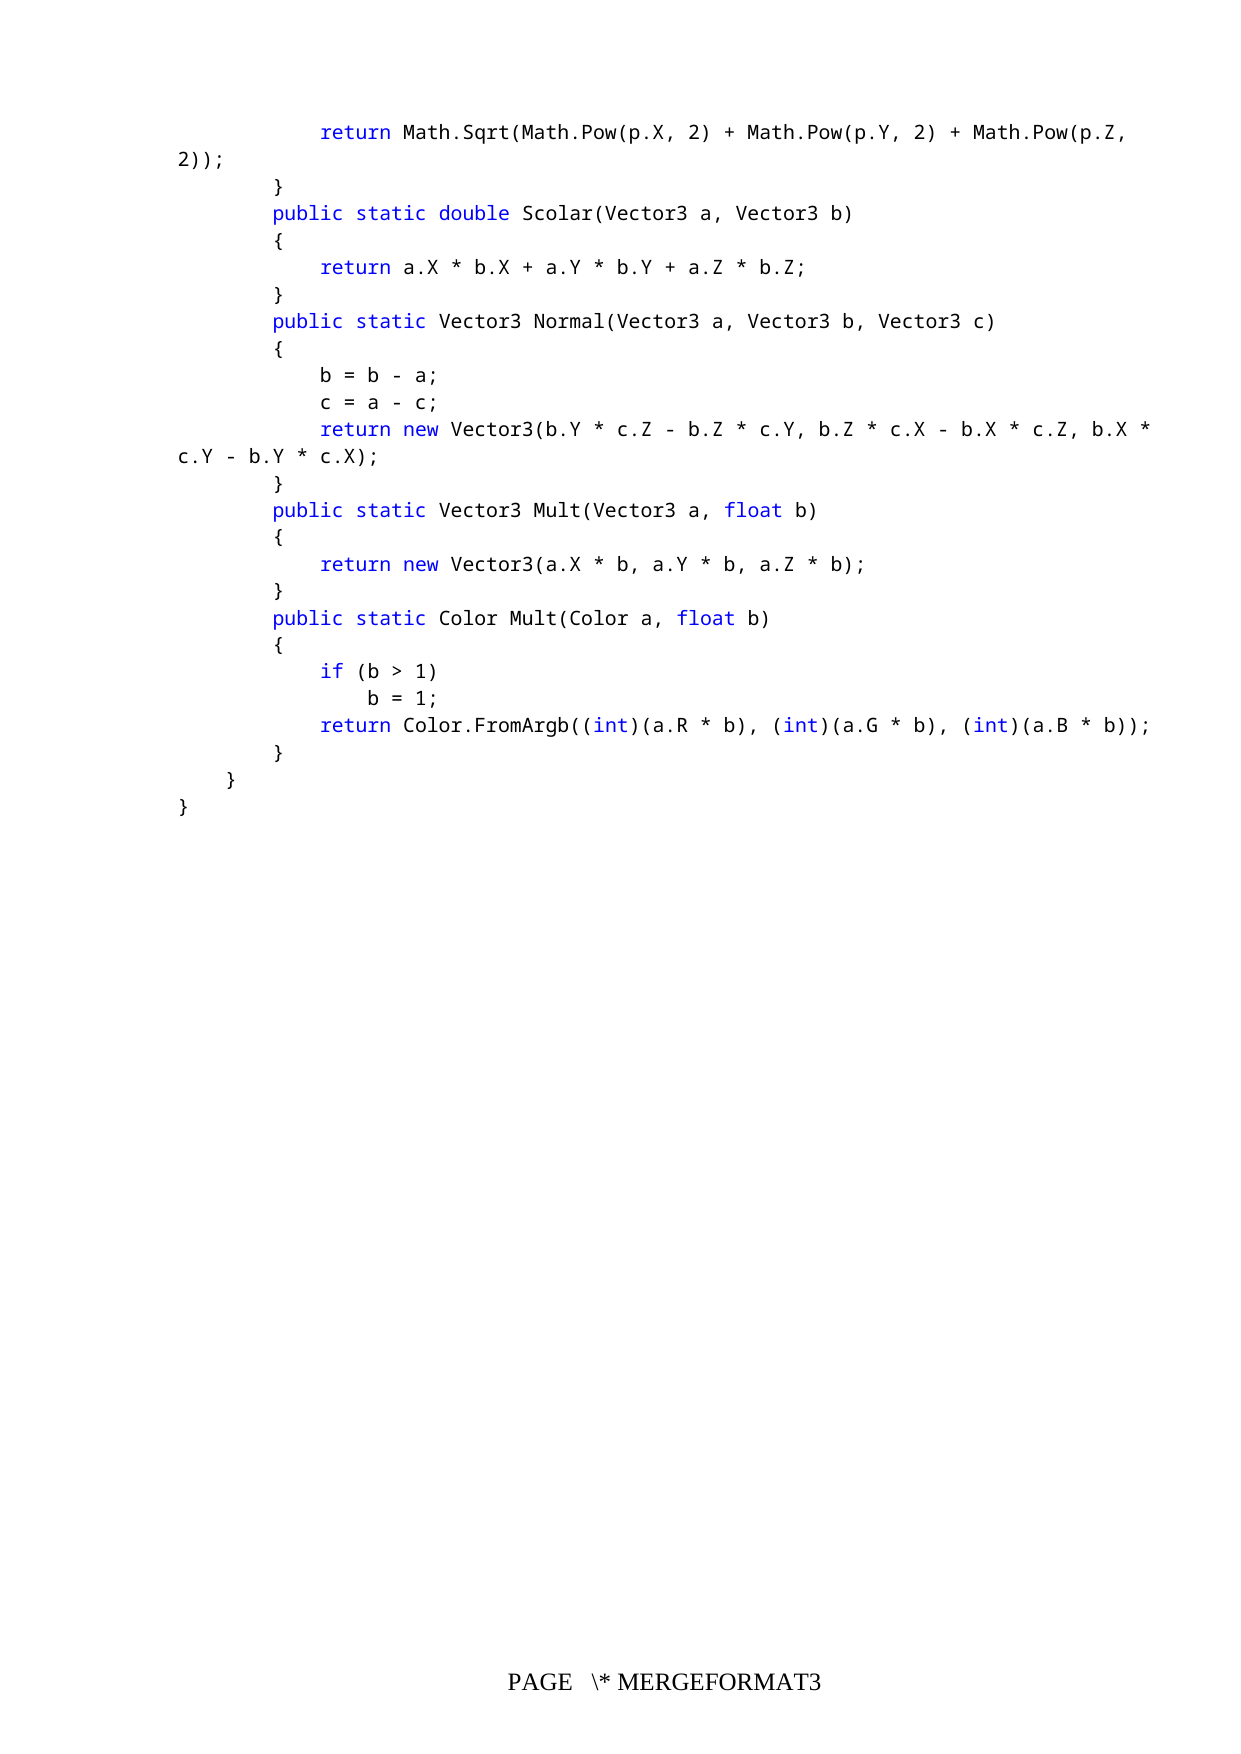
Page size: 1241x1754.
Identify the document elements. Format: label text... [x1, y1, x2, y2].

text public static Vector3 Mult(Vector3 a, float b) [177, 496, 1152, 523]
text } [177, 280, 1152, 307]
text { [177, 523, 1152, 550]
text return new Vector3(a.X * b, a.Y * b, a.Z * b); [177, 550, 1152, 577]
text } [177, 793, 1152, 819]
text b = 1; [177, 685, 1152, 712]
text return a.X * b.X + a.Y * b.Y + a.Z * b.Z; [177, 253, 1152, 280]
text c = a - c; [177, 388, 1152, 415]
text } [177, 172, 1152, 199]
text } [177, 469, 1152, 496]
text public static Color Mult(Color a, float b) [177, 604, 1152, 631]
text { [177, 334, 1152, 361]
text b = b - a; [177, 361, 1152, 388]
text return new Vector3(b.Y * c.Z - b.Z * c.Y, b.Z * c.X - b.X * c.Z, b.X * c.Y - b.Y * c.X); [177, 415, 1152, 469]
text { [177, 226, 1152, 253]
text public static Vector3 Normal(Vector3 a, Vector3 b, Vector3 c) [177, 307, 1152, 334]
text } [177, 766, 1152, 793]
text return Color.FromArgb((int)(a.R * b), (int)(a.G * b), (int)(a.B * b)); [177, 712, 1152, 739]
text } [177, 739, 1152, 766]
text return Math.Sqrt(Math.Pow(p.X, 2) + Math.Pow(p.Y, 2) + Math.Pow(p.Z, 2)); [177, 118, 1152, 172]
text if (b > 1) [177, 658, 1152, 685]
text public static double Scolar(Vector3 a, Vector3 b) [177, 199, 1152, 226]
text { [177, 631, 1152, 658]
text } [177, 577, 1152, 604]
